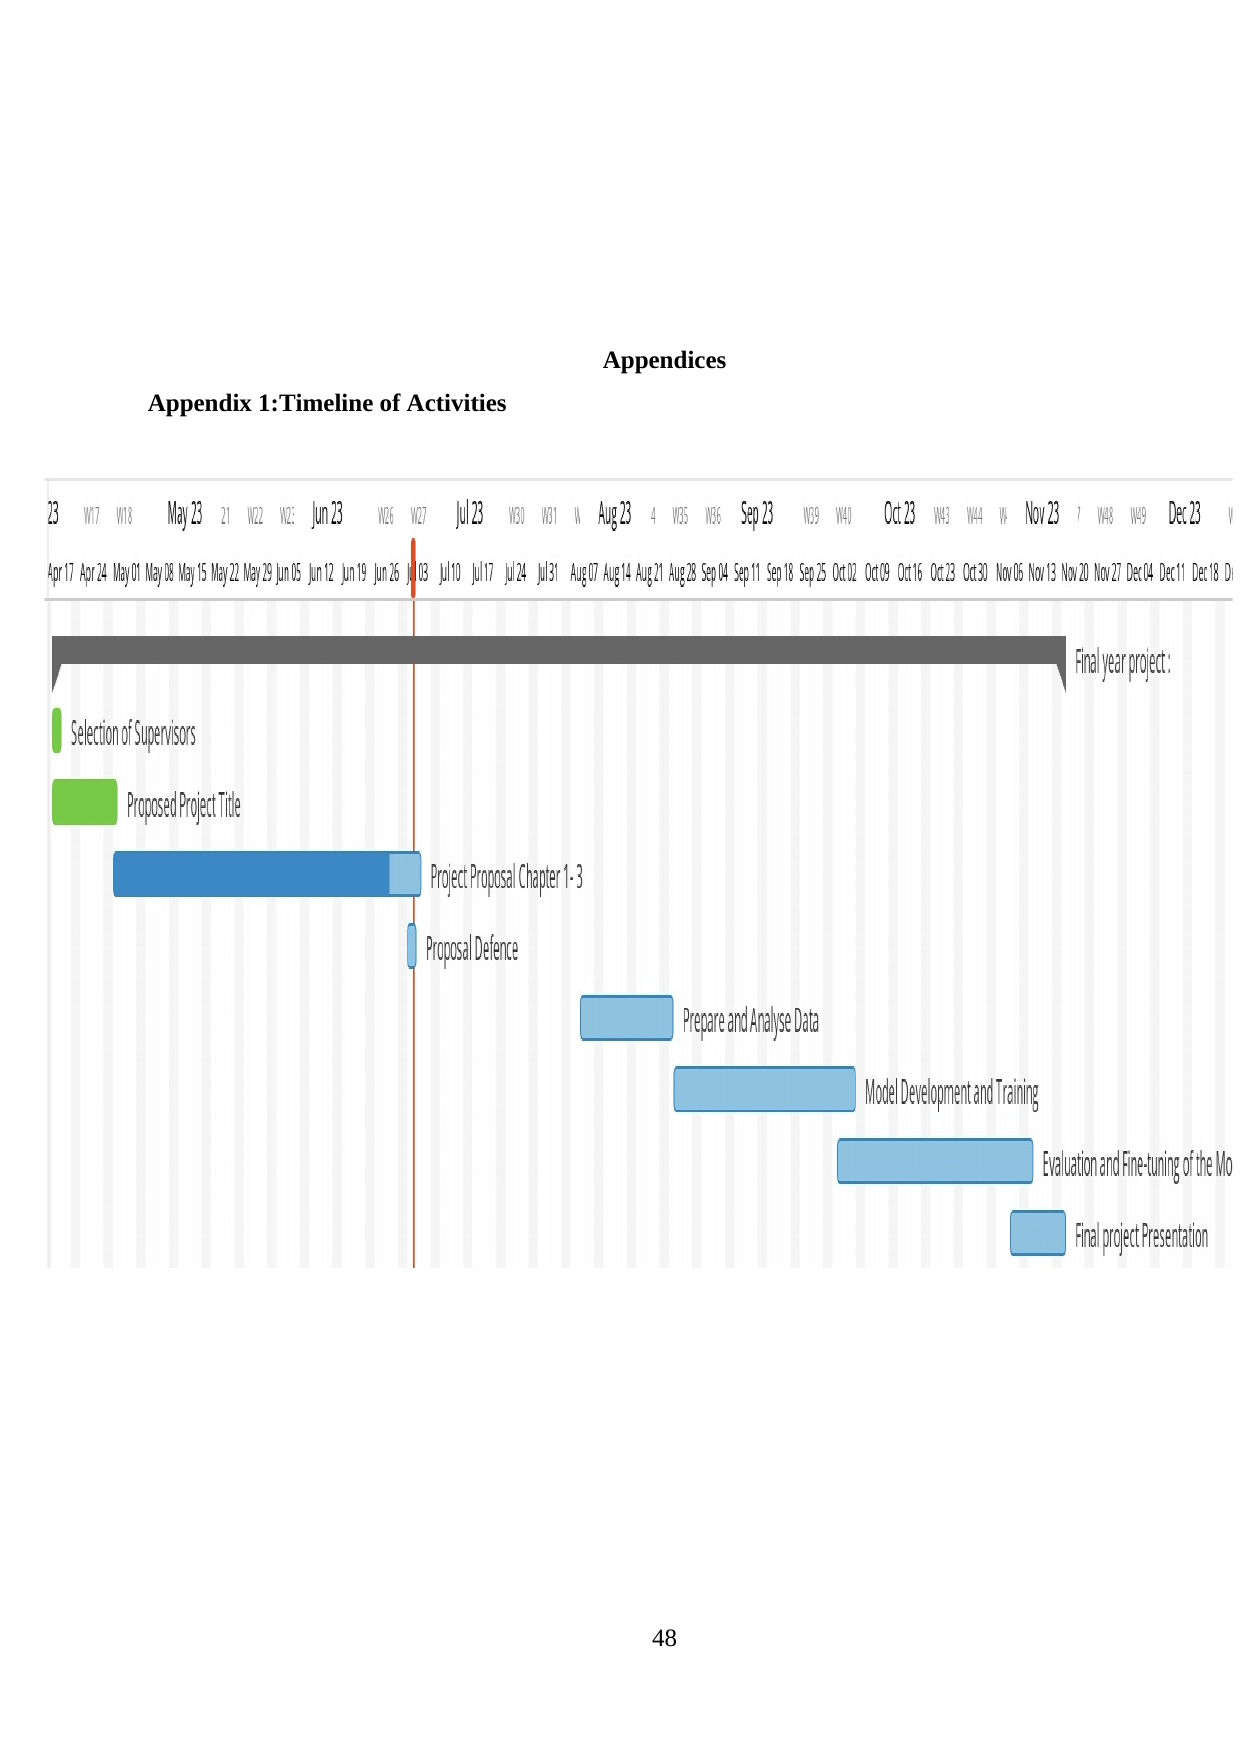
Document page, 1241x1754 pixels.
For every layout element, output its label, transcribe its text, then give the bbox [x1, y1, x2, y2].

subtitle Appendices [236, 345, 1092, 374]
picture [44, 474, 1233, 1268]
subtitle Appendix 1:Timeline of Activities [148, 388, 1092, 417]
